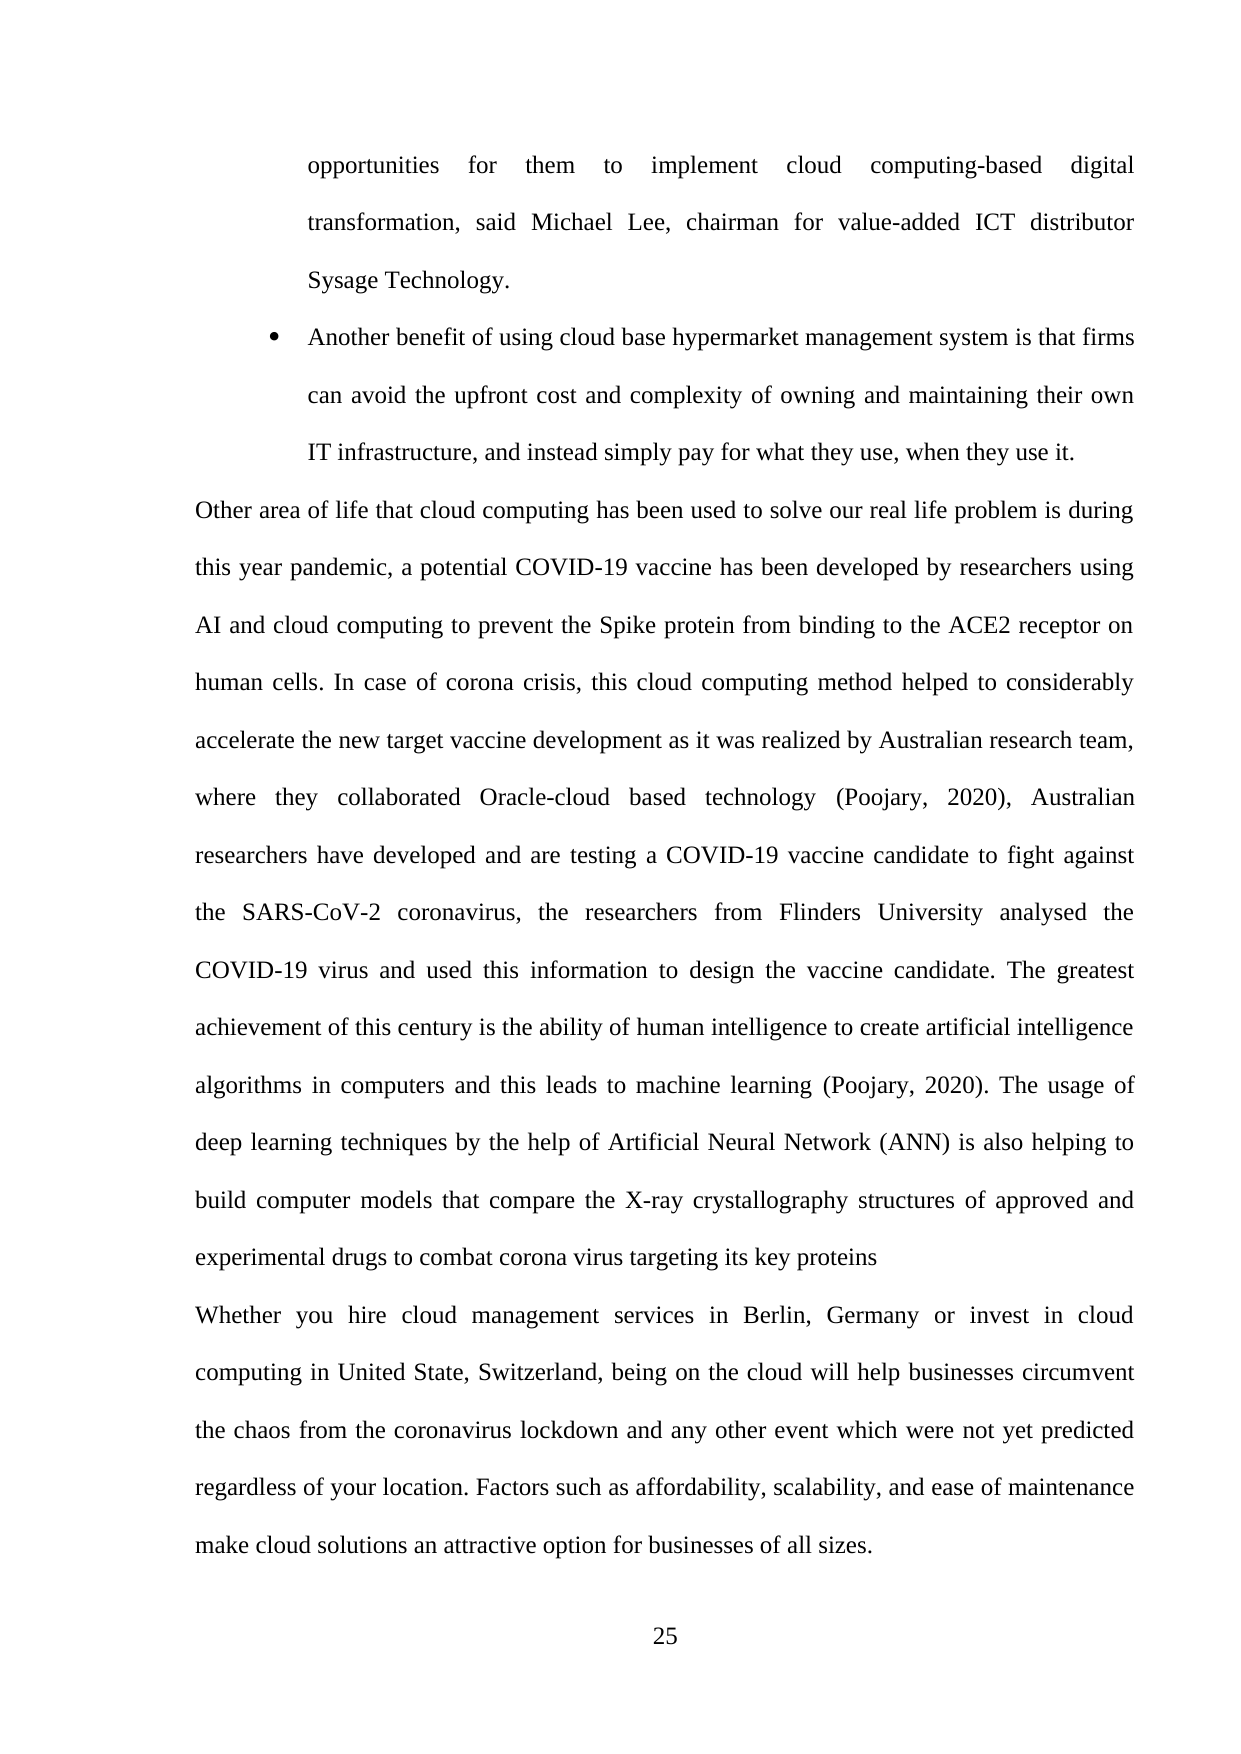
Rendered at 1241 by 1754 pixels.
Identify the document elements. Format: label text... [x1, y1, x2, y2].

text Whether you hire cloud management services in Berlin, Germany or invest in cloud computing in United State, Switzerland, being on the cloud will help businesses circumvent the chaos from the coronavirus lockdown and any other event which were not yet predicted regardless of your location. Factors such as affordability, scalability, and ease of maintenance make cloud solutions an attractive option for businesses of all sizes. [195, 1300, 1135, 1559]
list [270, 150, 1135, 294]
list Another benefit of using cloud base hypermarket management system is that firms can avoid the upfront cost and complexity of owning and maintaining their own IT infrastructure, and instead simply pay for what they use, when they use it. [270, 322, 1135, 466]
text Other area of life that cloud computing has been used to solve our real life problem is during this year pandemic, a potential COVID-19 vaccine has been developed by researchers using AI and cloud computing to prevent the Spike protein from binding to the ACE2 receptor on human cells. In case of corona crisis, this cloud computing method helped to considerably accelerate the new target vaccine development as it was realized by Australian research team, where they collaborated Oracle-cloud based technology (Poojary, 2020), Australian researchers have developed and are testing a COVID-19 vaccine candidate to fight against the SARS-CoV-2 coronavirus, the researchers from Flinders University analysed the COVID-19 virus and used this information to design the vaccine candidate. The greatest achievement of this century is the ability of human intelligence to create artificial intelligence algorithms in computers and this leads to machine learning (Poojary, 2020). The usage of deep learning techniques by the help of Artificial Neural Network (ANN) is also helping to build computer models that compare the X-ray crystallography structures of approved and experimental drugs to combat corona virus targeting its key proteins [195, 495, 1135, 1271]
